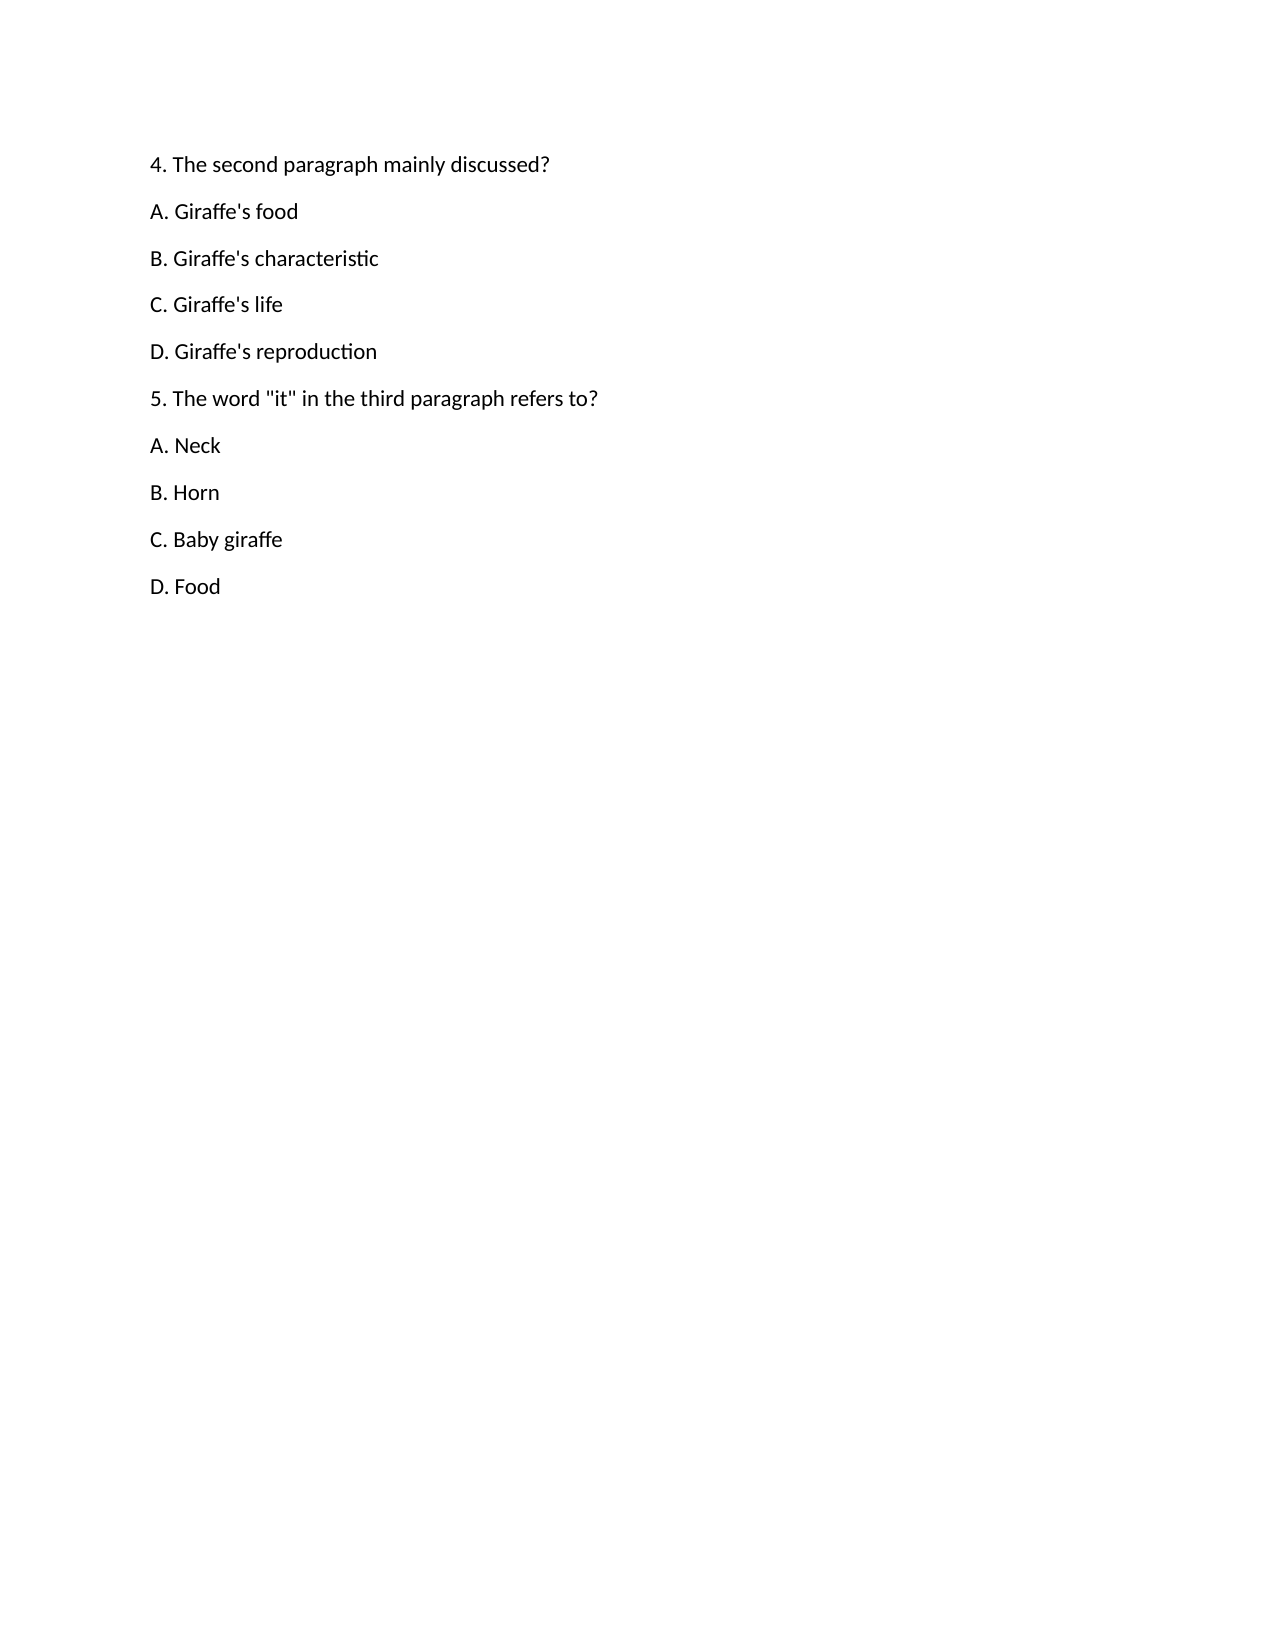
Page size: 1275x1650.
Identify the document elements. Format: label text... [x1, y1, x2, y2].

text 5. The word "it" in the third paragraph refers to? [150, 384, 1125, 412]
text A. Neck [150, 431, 1125, 459]
text B. Horn [150, 478, 1125, 506]
text D. Giraffe's reproduction [150, 337, 1125, 366]
text A. Giraffe's food [150, 197, 1125, 225]
text B. Giraffe's characteristic [150, 244, 1125, 272]
text C. Baby giraffe [150, 525, 1125, 553]
text C. Giraffe's life [150, 291, 1125, 319]
text D. Food [150, 572, 1125, 600]
text 4. The second paragraph mainly discussed? [150, 150, 1125, 178]
